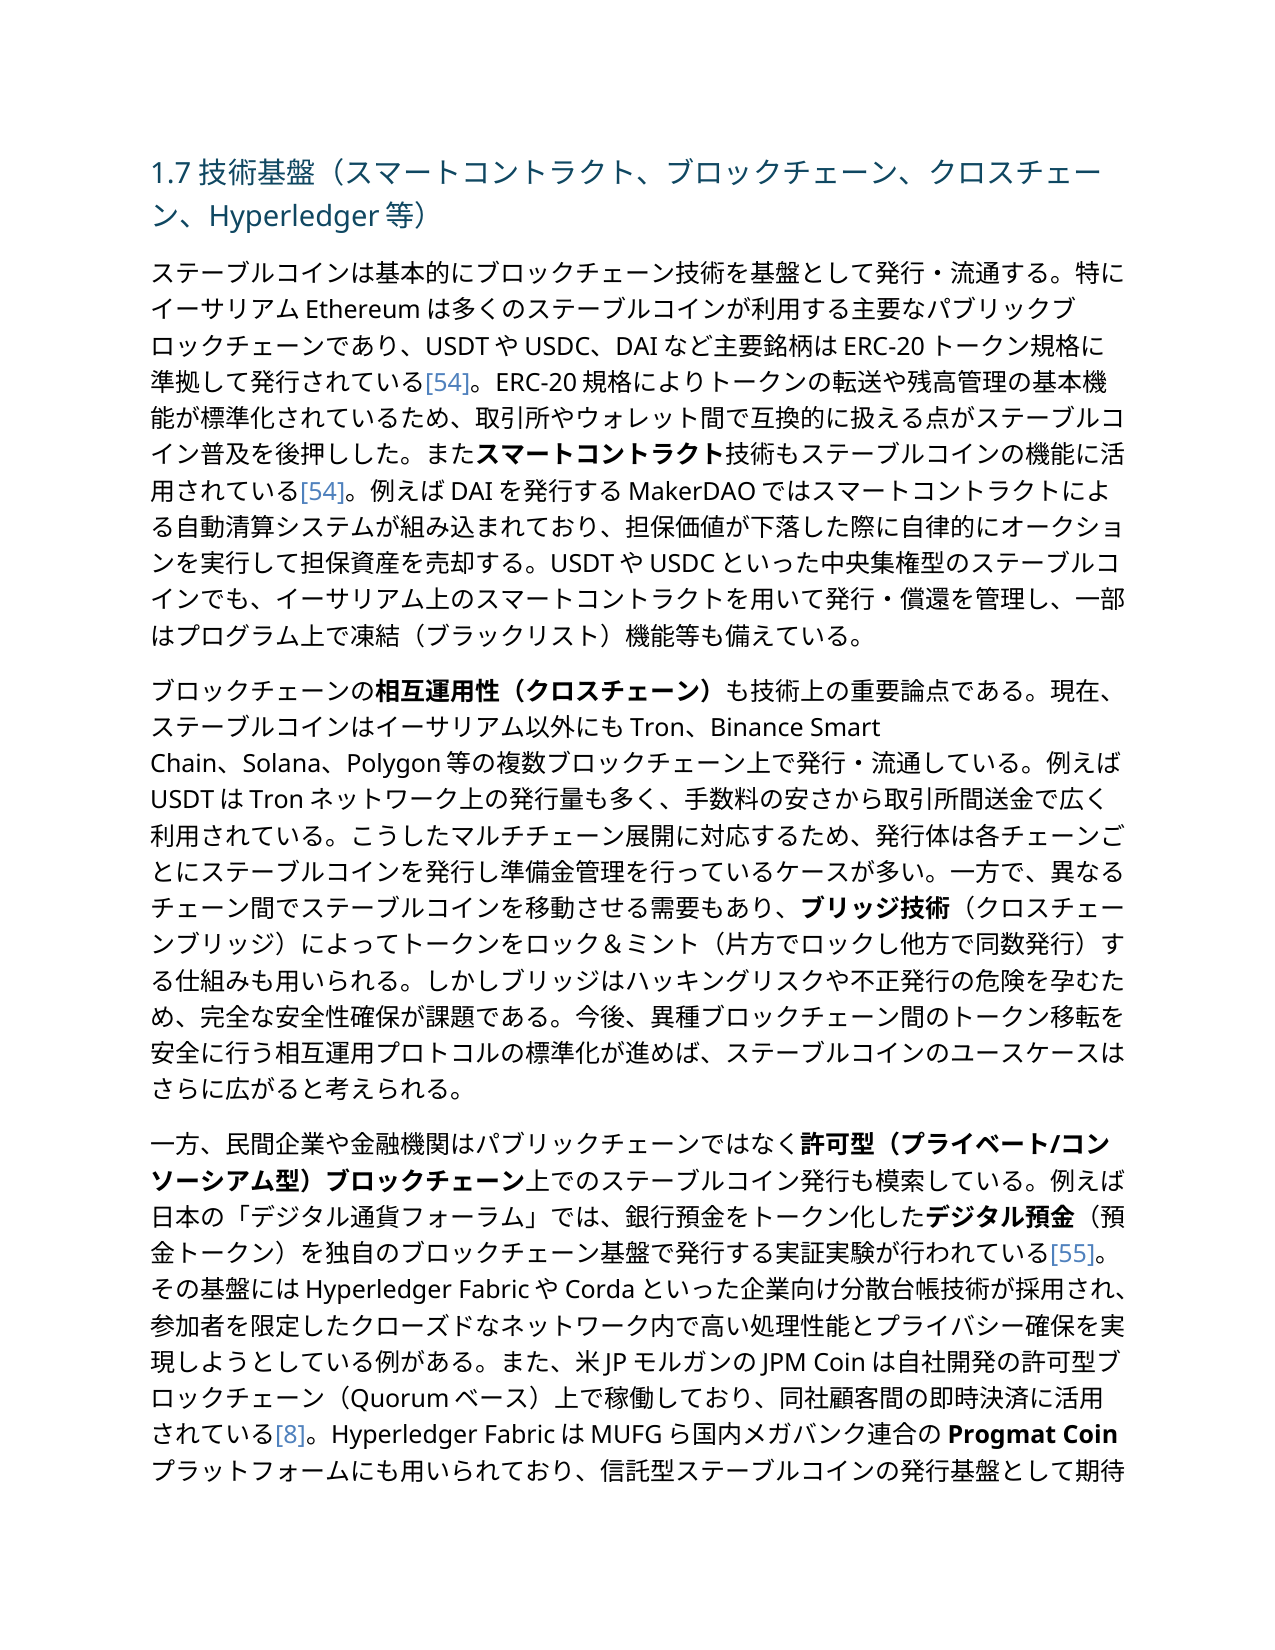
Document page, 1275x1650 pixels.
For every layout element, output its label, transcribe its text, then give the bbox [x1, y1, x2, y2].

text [150, 1125, 1125, 1487]
subtitle 1.7 技術基盤（スマートコントラクト、ブロックチェーン、クロスチェーン、Hyperledger等） [150, 150, 1125, 235]
text ステーブルコインは基本的にブロックチェーン技術を基盤として発行・流通する。特にイーサリアムEthereumは多くのステーブルコインが利用する主要なパブリックブロックチェーンであり、USDTやUSDC、DAIなど主要銘柄はERC-20トークン規格に準拠して発行されている[54]。ERC-20規格によりトークンの転送や残高管理の基本機能が標準化されているため、取引所やウォレット間で互換的に扱える点がステーブルコイン普及を後押しした。またスマートコントラクト技術もステーブルコインの機能に活用されている[54]。例えばDAIを発行するMakerDAOではスマートコントラクトによる自動清算システムが組み込まれており、担保価値が下落した際に自律的にオークションを実行して担保資産を売却する。USDTやUSDCといった中央集権型のステーブルコインでも、イーサリアム上のスマートコントラクトを用いて発行・償還を管理し、一部はプログラム上で凍結（ブラックリスト）機能等も備えている。 [150, 253, 1125, 652]
text ブロックチェーンの相互運用性（クロスチェーン）も技術上の重要論点である。現在、ステーブルコインはイーサリアム以外にもTron、Binance Smart Chain、Solana、Polygon等の複数ブロックチェーン上で発行・流通している。例えばUSDTはTronネットワーク上の発行量も多く、手数料の安さから取引所間送金で広く利用されている。こうしたマルチチェーン展開に対応するため、発行体は各チェーンごとにステーブルコインを発行し準備金管理を行っているケースが多い。一方で、異なるチェーン間でステーブルコインを移動させる需要もあり、ブリッジ技術（クロスチェーンブリッジ）によってトークンをロック＆ミント（片方でロックし他方で同数発行）する仕組みも用いられる。しかしブリッジはハッキングリスクや不正発行の危険を孕むため、完全な安全性確保が課題である。今後、異種ブロックチェーン間のトークン移転を安全に行う相互運用プロトコルの標準化が進めば、ステーブルコインのユースケースはさらに広がると考えられる。 [150, 671, 1125, 1106]
